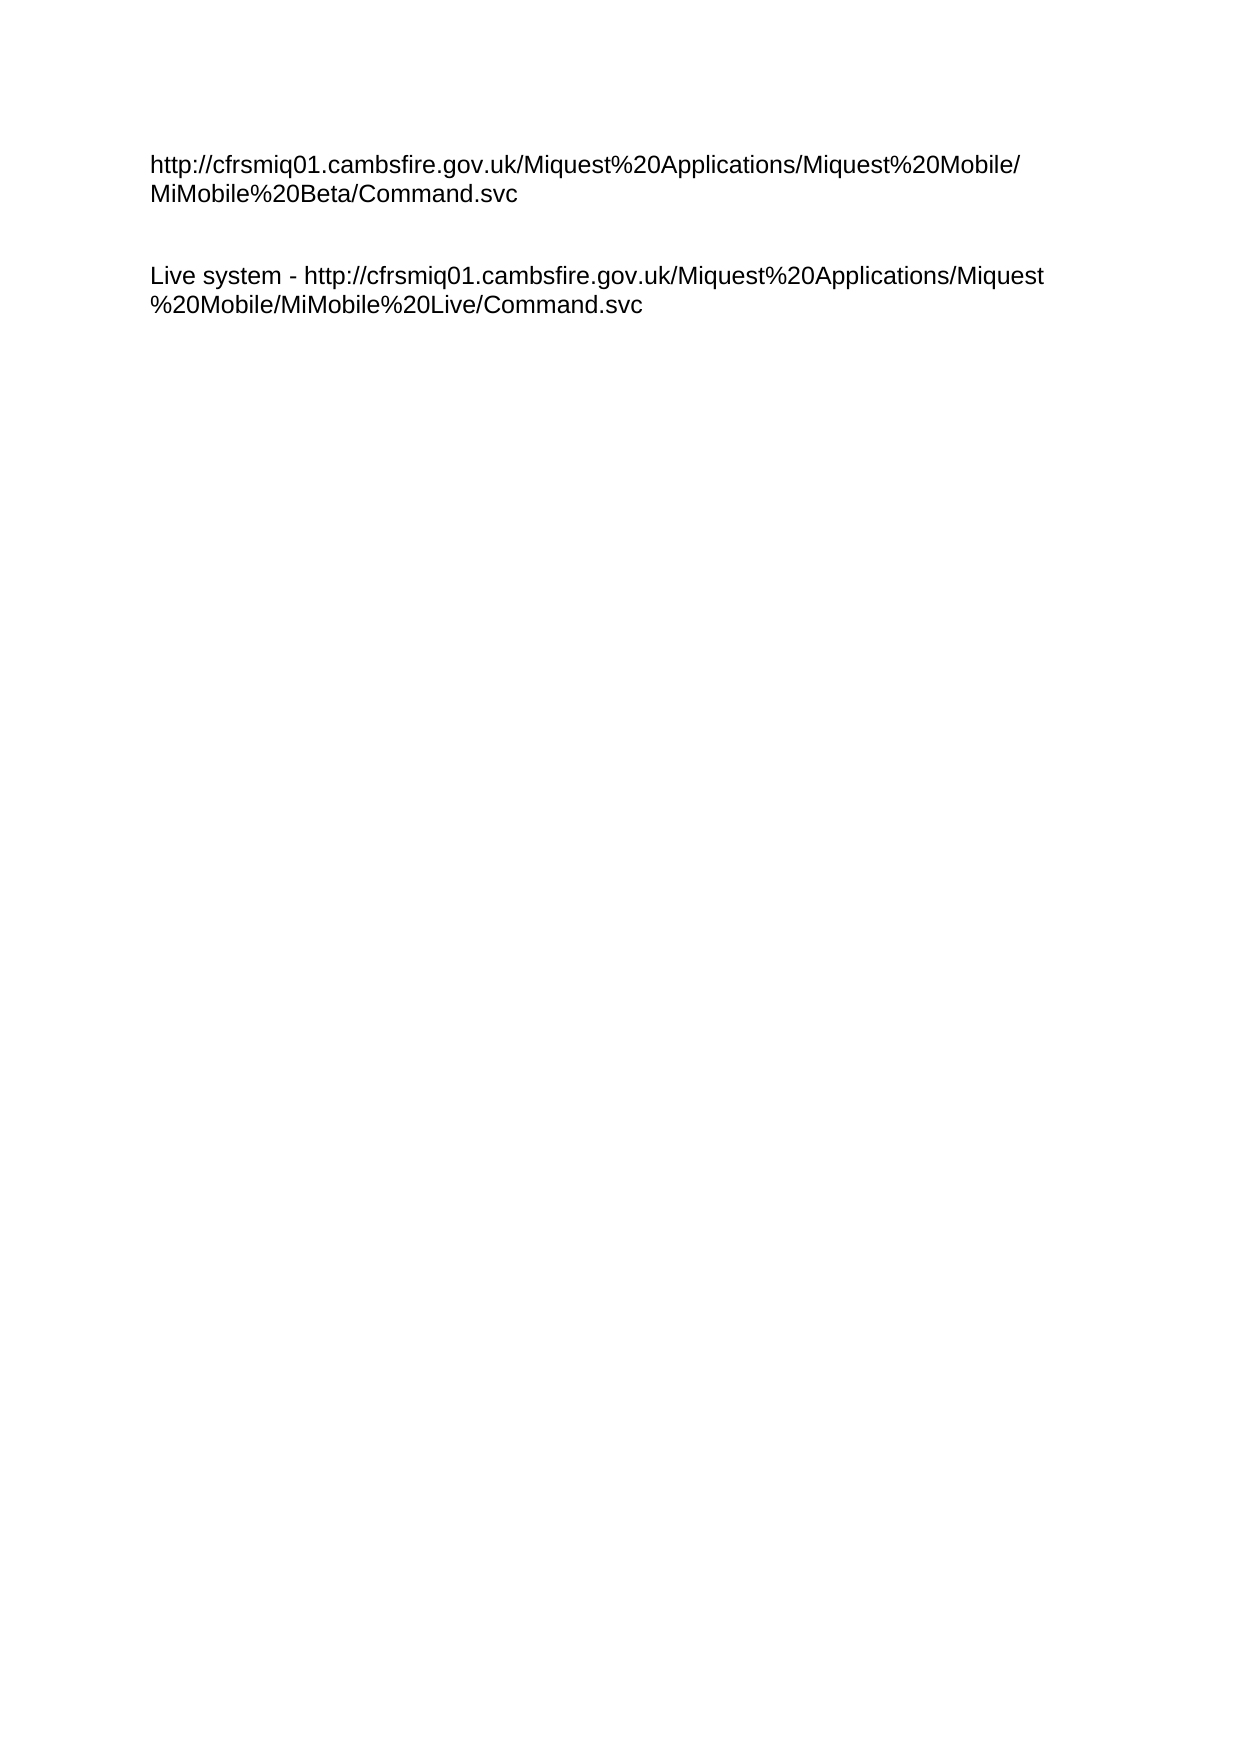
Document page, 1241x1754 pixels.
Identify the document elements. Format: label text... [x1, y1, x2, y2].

text http://cfrsmiq01.cambsfire.gov.uk/Miquest%20Applications/Miquest%20Mobile/MiMobile%20Beta/Command.svc [150, 150, 1090, 207]
text Live system - http://cfrsmiq01.cambsfire.gov.uk/Miquest%20Applications/Miquest%20Mobile/MiMobile%20Live/Command.svc [150, 261, 1090, 319]
